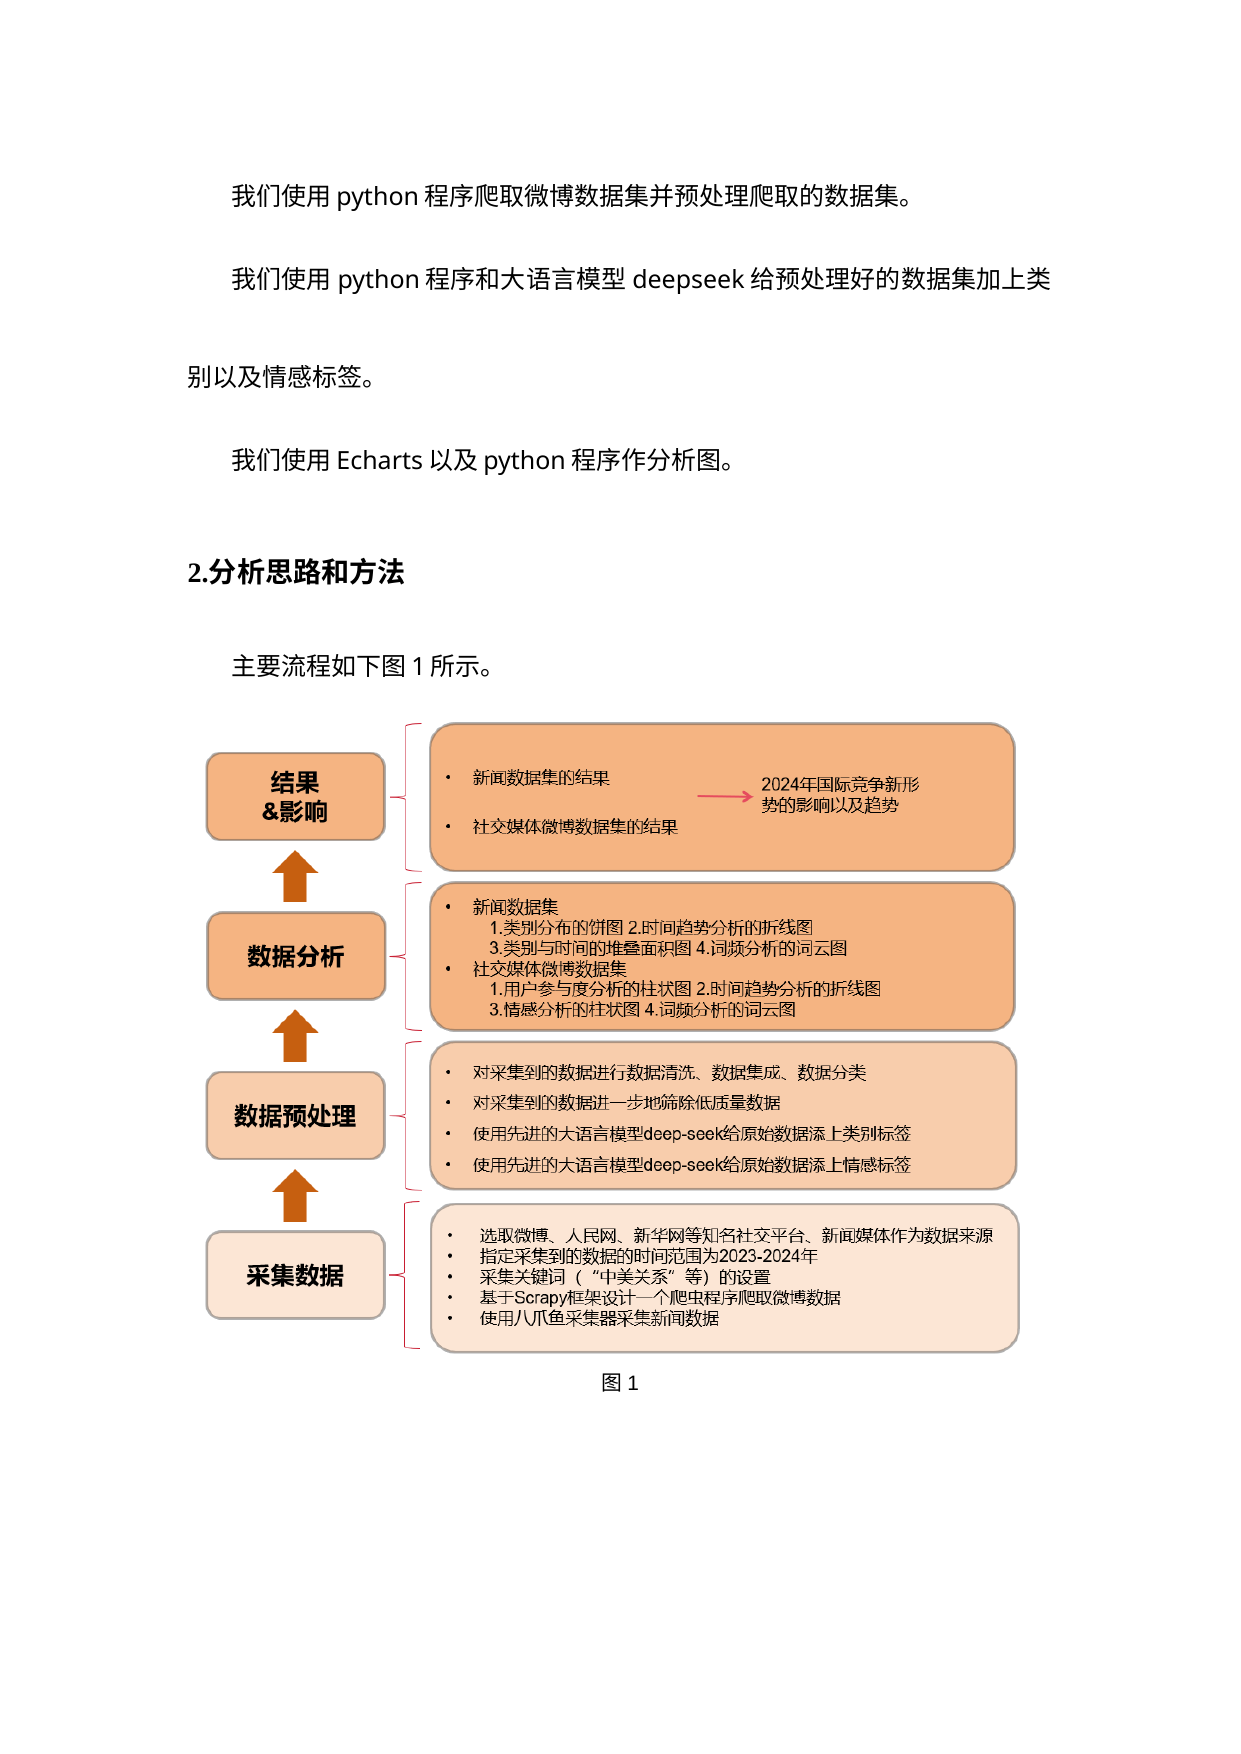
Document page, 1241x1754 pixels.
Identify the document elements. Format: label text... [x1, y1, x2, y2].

list 主要流程如下图1所示。 [187, 632, 1053, 697]
list 我们使用Echarts以及python程序作分析图。 [187, 426, 1053, 491]
text 图 1 [187, 1365, 1053, 1398]
picture [187, 715, 1042, 1360]
subtitle 2.分析思路和方法 [187, 538, 1053, 603]
list 我们使用python程序和大语言模型deepseek给预处理好的数据集加上类别以及情感标签。 [187, 245, 1053, 408]
list 我们使用python程序爬取微博数据集并预处理爬取的数据集。 [187, 162, 1053, 227]
